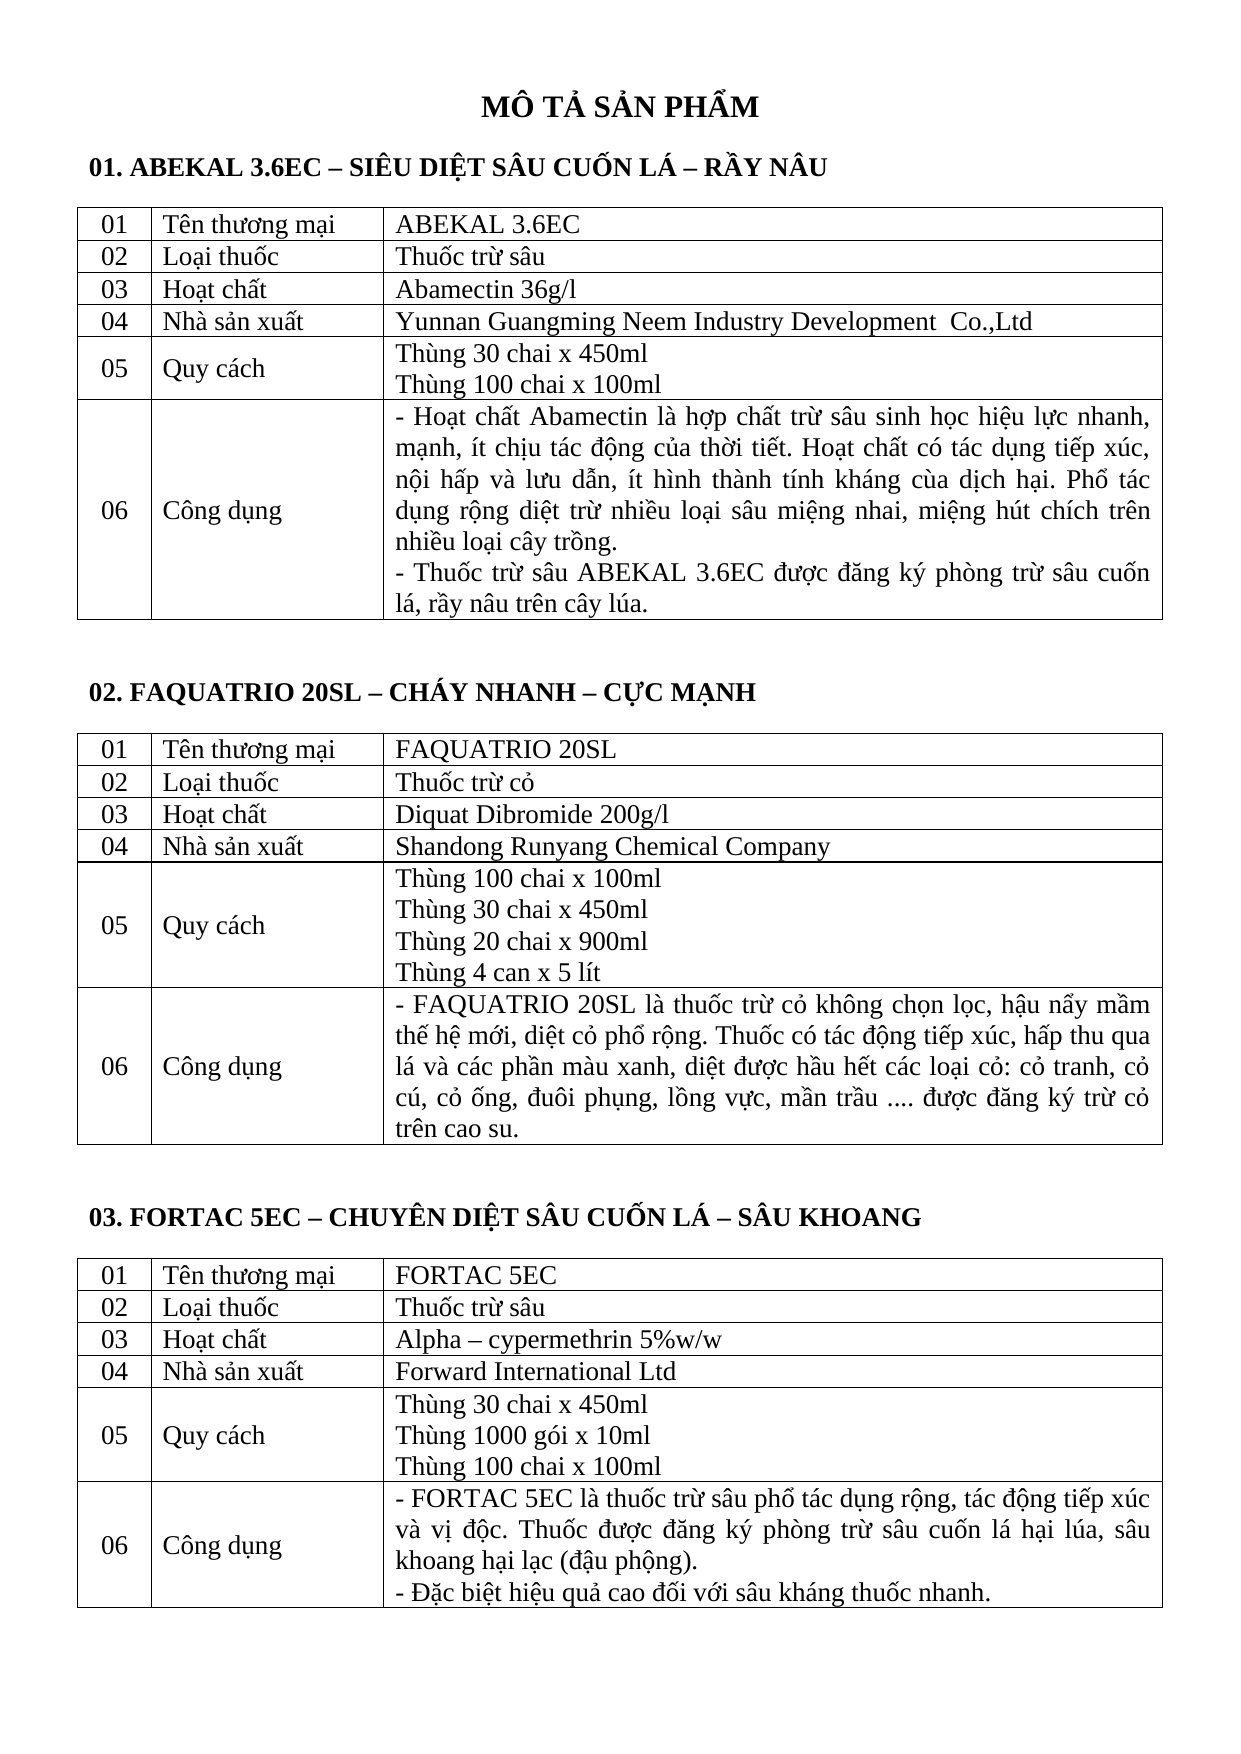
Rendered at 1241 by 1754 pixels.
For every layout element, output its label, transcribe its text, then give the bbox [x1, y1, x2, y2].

table_cell 02 [78, 241, 151, 272]
table_cell - FORTAC 5EC là thuốc trừ sâu phổ tác dụng rộng, tác động tiếp xúc và vị độc. Thuốc được đăng ký phòng trừ sâu cuốn lá hại lúa, sâu khoang hại lạc (đậu phộng). - Đặc biệt hiệu quả cao đối với sâu kháng thuốc nhanh. [384, 1482, 1162, 1607]
table_cell 02 [78, 1291, 151, 1322]
table_cell 03 [78, 1323, 151, 1354]
table_cell 05 [78, 1388, 151, 1481]
table_cell Thùng 30 chai x 450ml Thùng 100 chai x 100ml [384, 337, 1162, 399]
table_cell 04 [78, 305, 151, 336]
table_cell Loại thuốc [152, 766, 383, 797]
table_cell Abamectin 36g/l [384, 273, 1162, 304]
table_cell - Hoạt chất Abamectin là hợp chất trừ sâu sinh học hiệu lực nhanh, mạnh, ít chịu tác động của thời tiết. Hoạt chất có tác dụng tiếp xúc, nội hấp và lưu dẫn, ít hình thành tính kháng cùa dịch hại. Phổ tác dụng rộng diệt trừ nhiều loại sâu miệng nhai, miệng hút chích trên nhiều loại cây trồng. - Thuốc trừ sâu ABEKAL 3.6EC được đăng ký phòng trừ sâu cuốn lá, rầy nâu trên cây lúa. [384, 400, 1162, 618]
table_cell 04 [78, 830, 151, 861]
table_cell Hoạt chất [152, 798, 383, 829]
table_cell 06 [78, 1482, 151, 1607]
table_cell Thuốc trừ cỏ [384, 766, 1162, 797]
table_cell Shandong Runyang Chemical Company [384, 830, 1162, 861]
table_cell - FAQUATRIO 20SL là thuốc trừ cỏ không chọn lọc, hậu nẩy mầm thế hệ mới, diệt cỏ phổ rộng. Thuốc có tác động tiếp xúc, hấp thu qua lá và các phần màu xanh, diệt được hầu hết các loại cỏ: cỏ tranh, cỏ cú, cỏ ống, đuôi phụng, lồng vực, mần trầu .... được đăng ký trừ cỏ trên cao su. [384, 988, 1162, 1144]
text 03. FORTAC 5EC – CHUYÊN DIỆT SÂU CUỐN LÁ – SÂU KHOANG [89, 1201, 1152, 1232]
table_cell 05 [78, 337, 151, 399]
table_header FORTAC 5EC [384, 1259, 1162, 1290]
table_cell Nhà sản xuất [152, 305, 383, 336]
table_cell Thuốc trừ sâu [384, 1291, 1162, 1322]
table_cell 06 [78, 400, 151, 618]
table_cell Thuốc trừ sâu [384, 241, 1162, 272]
table_cell Loại thuốc [152, 241, 383, 272]
table_cell 03 [78, 273, 151, 304]
table_cell Hoạt chất [152, 273, 383, 304]
table_cell Loại thuốc [152, 1291, 383, 1322]
table_cell Nhà sản xuất [152, 1356, 383, 1387]
table_cell Alpha – cypermethrin 5%w/w [384, 1323, 1162, 1354]
table_cell 06 [78, 988, 151, 1144]
table_header ABEKAL 3.6EC [384, 208, 1162, 239]
table_cell 03 [78, 798, 151, 829]
table_cell Thùng 30 chai x 450ml Thùng 1000 gói x 10ml Thùng 100 chai x 100ml [384, 1388, 1162, 1481]
table_cell Forward International Ltd [384, 1356, 1162, 1387]
table_header 01 [78, 1259, 151, 1290]
table_cell Công dụng [152, 988, 383, 1144]
table_cell Quy cách [152, 1388, 383, 1481]
table_cell Hoạt chất [152, 1323, 383, 1354]
table_cell Thùng 100 chai x 100ml Thùng 30 chai x 450ml Thùng 20 chai x 900ml Thùng 4 can x 5 lít [384, 863, 1162, 987]
table_header Tên thương mại [152, 734, 383, 765]
text 02. FAQUATRIO 20SL – CHÁY NHANH – CỰC MẠNH [89, 676, 1152, 707]
table_cell Diquat Dibromide 200g/l [384, 798, 1162, 829]
table_cell 02 [78, 766, 151, 797]
table_cell Quy cách [152, 863, 383, 987]
table_header FAQUATRIO 20SL [384, 734, 1162, 765]
table_header Tên thương mại [152, 1259, 383, 1290]
table_header Tên thương mại [152, 208, 383, 239]
table_cell Nhà sản xuất [152, 830, 383, 861]
table_cell 04 [78, 1356, 151, 1387]
table_header 01 [78, 734, 151, 765]
table_cell Công dụng [152, 1482, 383, 1607]
text MÔ TẢ SẢN PHẨM [89, 89, 1152, 124]
table_cell 05 [78, 863, 151, 987]
table_header 01 [78, 208, 151, 239]
table_cell Yunnan Guangming Neem Industry Development Co.,Ltd [384, 305, 1162, 336]
text 01. ABEKAL 3.6EC – SIÊU DIỆT SÂU CUỐN LÁ – RẦY NÂU [89, 151, 1152, 182]
table_cell Quy cách [152, 337, 383, 399]
table_cell Công dụng [152, 400, 383, 618]
